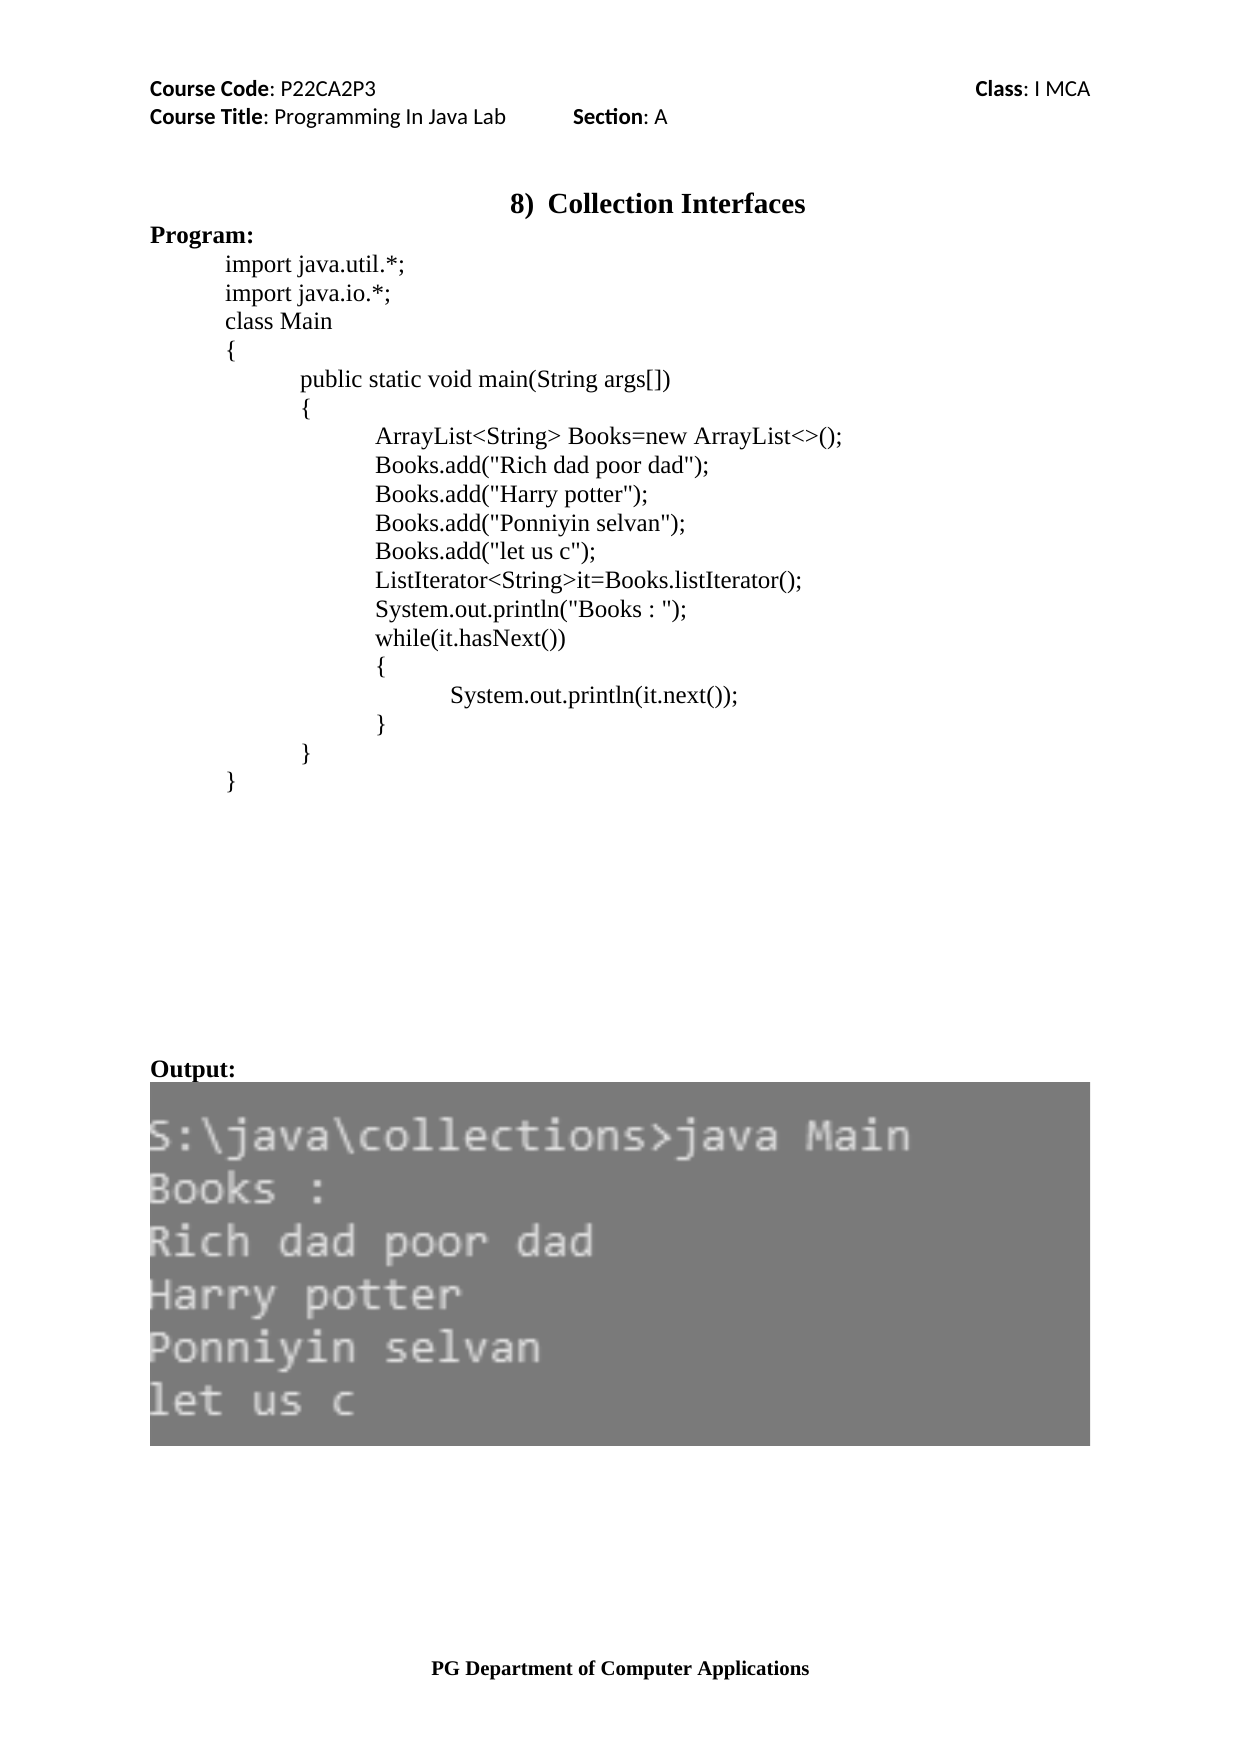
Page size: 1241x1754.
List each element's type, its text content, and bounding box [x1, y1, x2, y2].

text } [225, 709, 1090, 738]
text { [225, 651, 1090, 680]
text public static void main(String args[]) [225, 364, 1090, 393]
text import java.util.*; [225, 249, 1090, 278]
text while(it.hasNext()) [225, 623, 1090, 651]
text ArrayList<String> Books=new ArrayList<>(); [225, 421, 1090, 450]
text Books.add("Harry potter"); [225, 479, 1090, 508]
text { [225, 393, 1090, 421]
text } [225, 738, 1090, 766]
text Books.add("Rich dad poor dad"); [225, 450, 1090, 479]
text ListIterator<String>it=Books.listIterator(); [225, 565, 1090, 594]
text } [225, 766, 1090, 795]
list Collection Interfaces [225, 187, 1090, 220]
text { [225, 335, 1090, 364]
text System.out.println("Books : "); [225, 594, 1090, 623]
text System.out.println(it.next()); [225, 680, 1090, 709]
text Program: [150, 220, 1090, 249]
text import java.io.*; [225, 278, 1090, 306]
text class Main [225, 306, 1090, 335]
text Books.add("Ponniyin selvan"); [225, 508, 1090, 536]
text Output: [150, 1054, 1090, 1082]
text Books.add("let us c"); [225, 536, 1090, 565]
